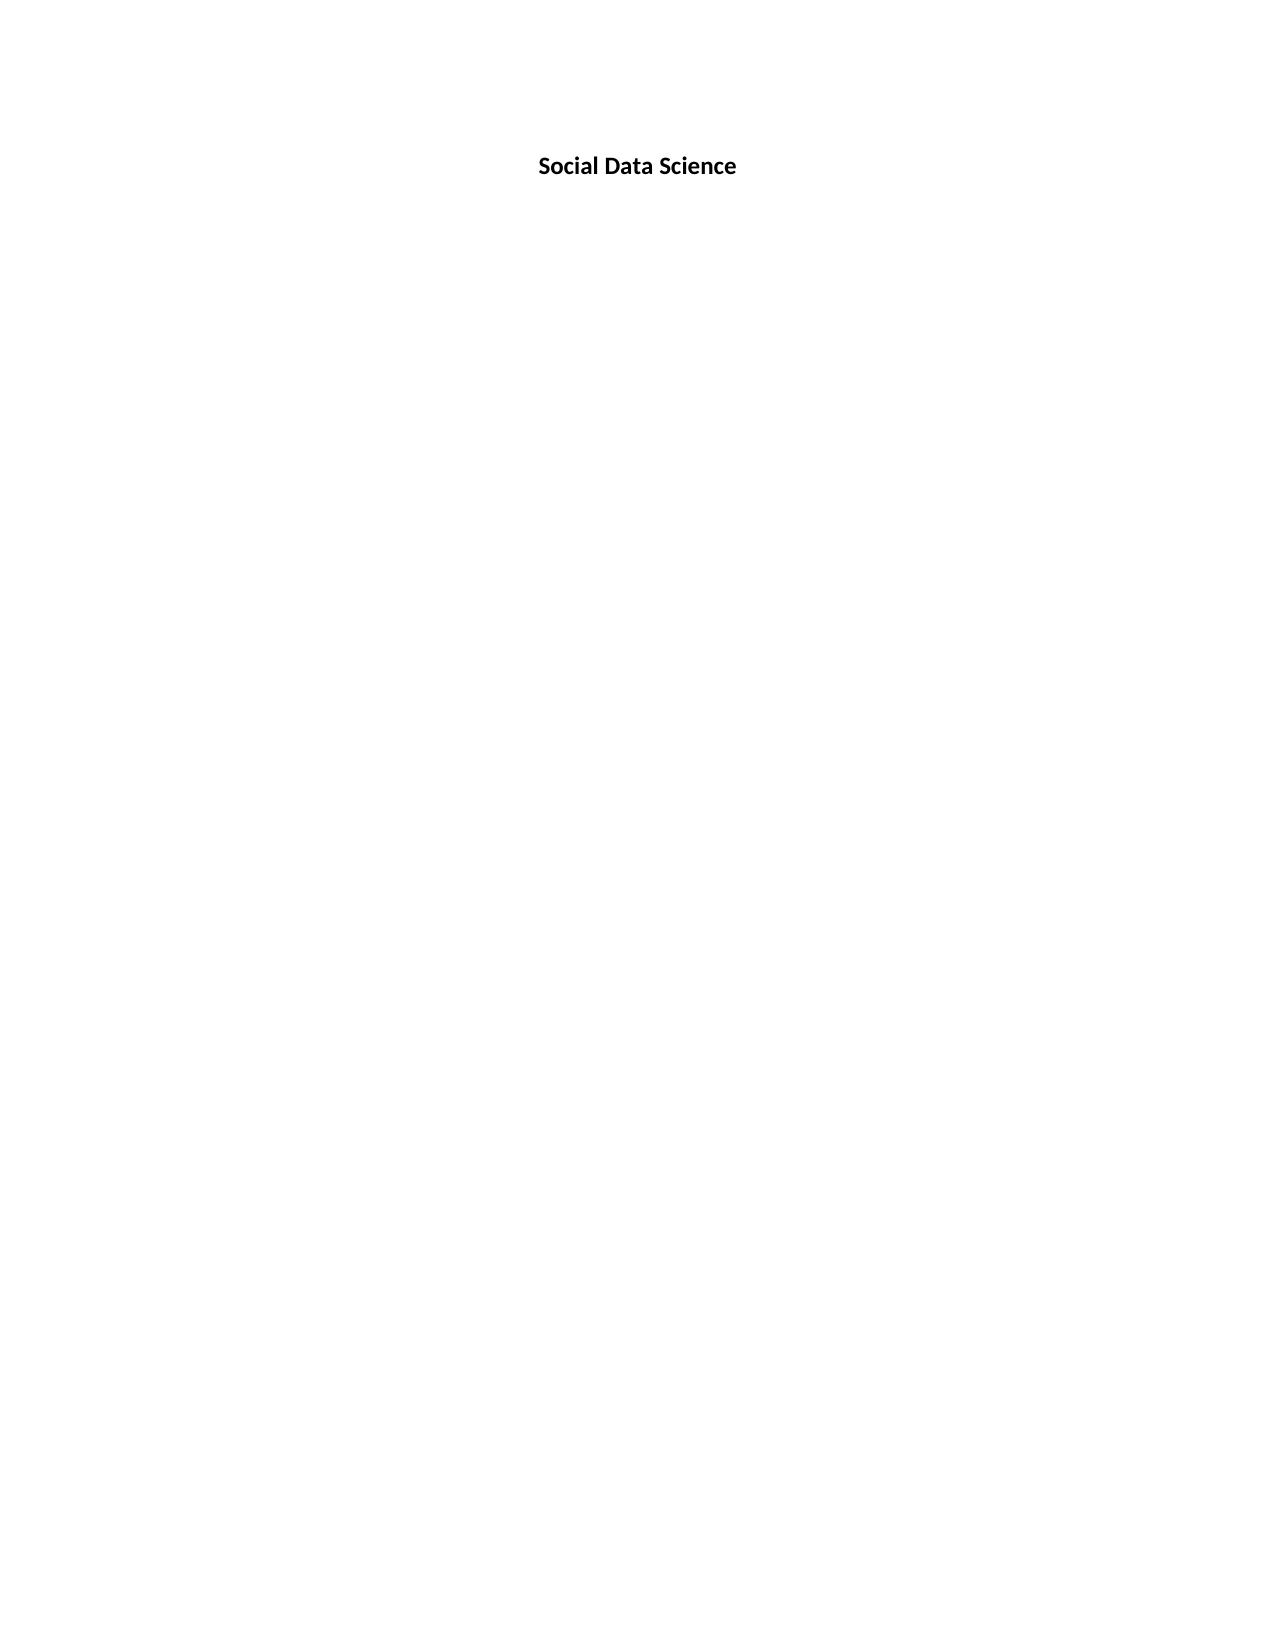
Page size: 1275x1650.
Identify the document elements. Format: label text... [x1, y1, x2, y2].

text Social Data Science [150, 150, 1125, 181]
